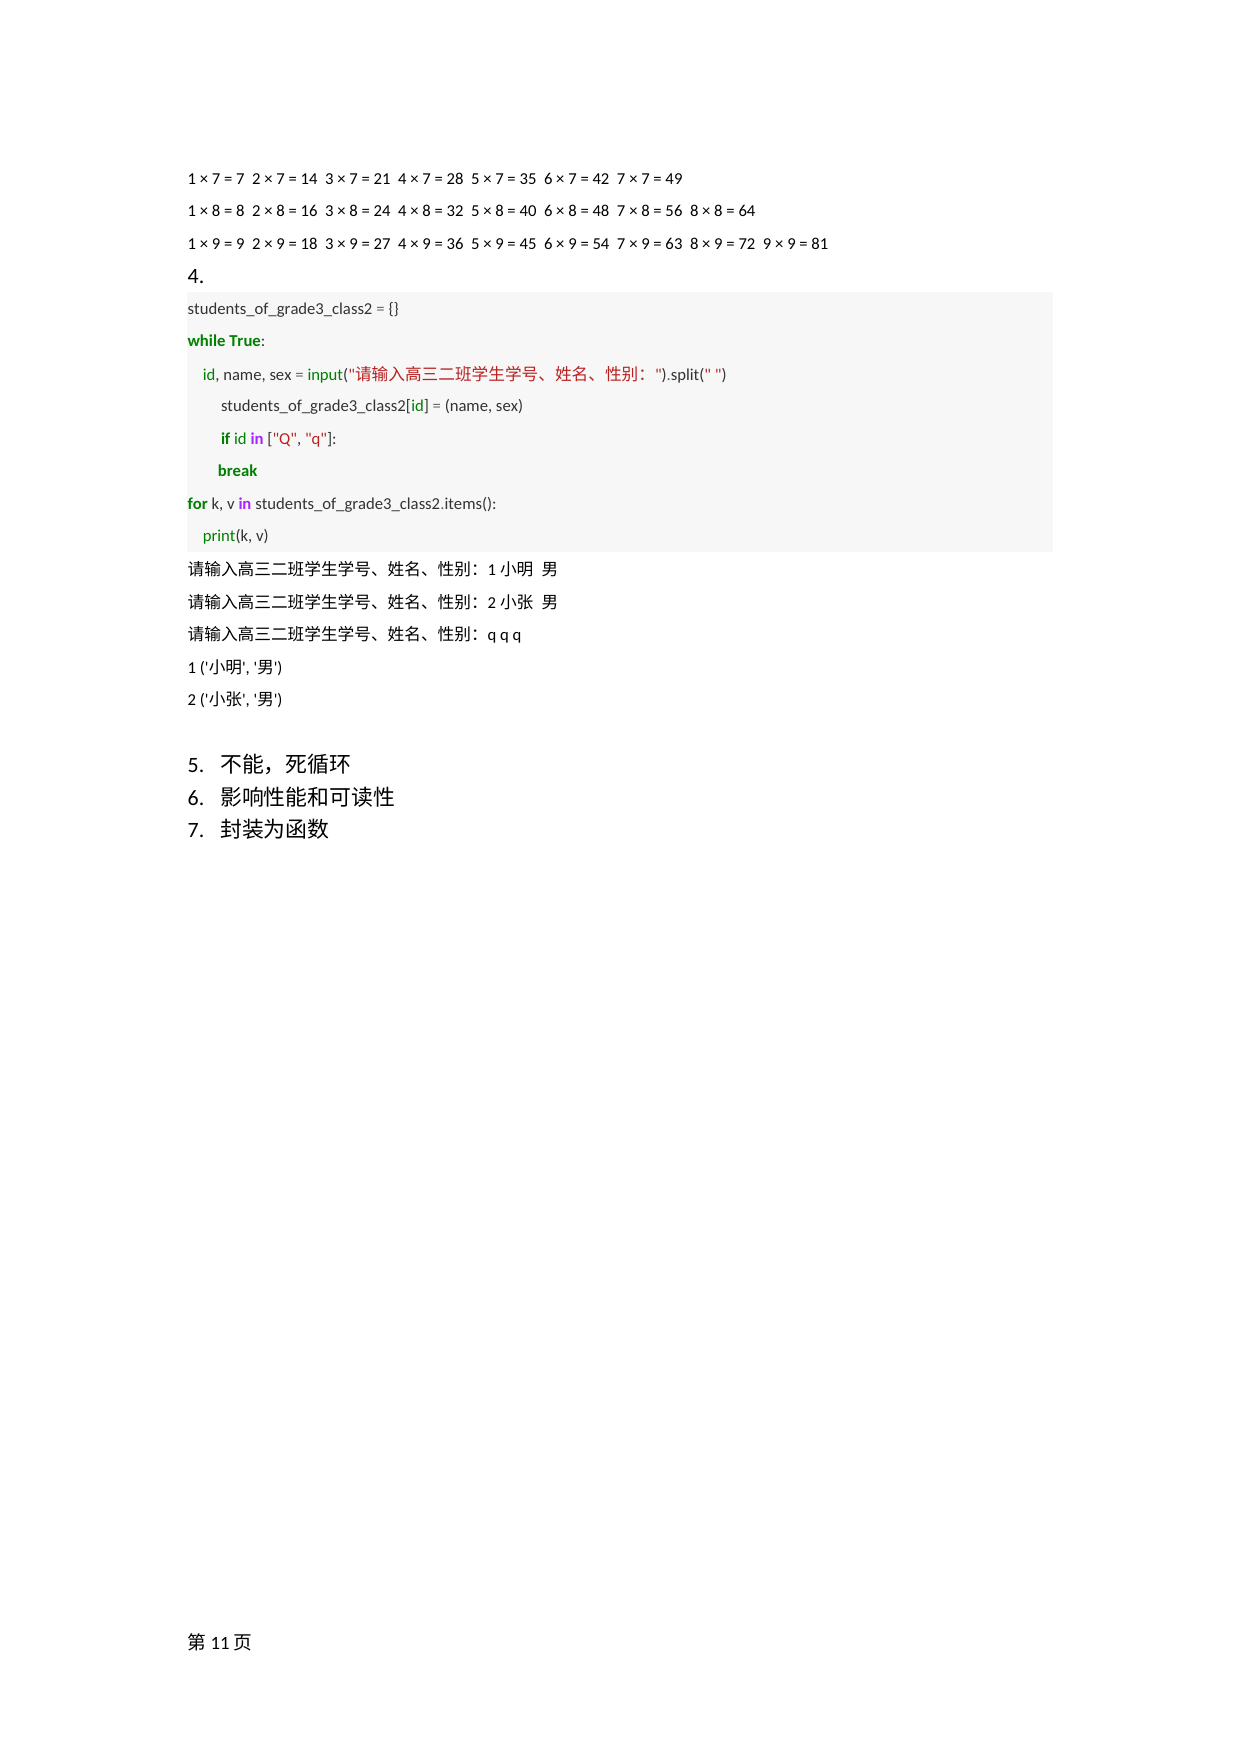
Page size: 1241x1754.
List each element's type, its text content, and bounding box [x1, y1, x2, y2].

text for k, v in students_of_grade3_class2.items(): [187, 487, 1053, 519]
text 请输入高三二班学生学号、姓名、性别：q q q [187, 617, 1053, 649]
text 1 × 8 = 8 2 × 8 = 16 3 × 8 = 24 4 × 8 = 32 5 × 8 = 40 6 × 8 = 48 7 × 8 = 56 8 × 8 = 64 [187, 194, 1053, 227]
text students_of_grade3_class2[id] = (name, sex) [187, 389, 1053, 422]
text students_of_grade3_class2 = {} [187, 292, 1053, 324]
text 请输入高三二班学生学号、姓名、性别：1 小明 男 [187, 552, 1053, 584]
text while True: [187, 324, 1053, 357]
text print(k, v) [187, 519, 1053, 552]
text 1 × 9 = 9 2 × 9 = 18 3 × 9 = 27 4 × 9 = 36 5 × 9 = 45 6 × 9 = 54 7 × 9 = 63 8 × 9 = 72 9 × 9 = 81 [187, 227, 1053, 259]
list 4. [187, 259, 1053, 292]
text 1 × 7 = 7 2 × 7 = 14 3 × 7 = 21 4 × 7 = 28 5 × 7 = 35 6 × 7 = 42 7 × 7 = 49 [187, 162, 1053, 194]
text 请输入高三二班学生学号、姓名、性别：2 小张 男 [187, 584, 1053, 617]
text if id in ["Q", "q"]: [187, 422, 1053, 454]
text id, name, sex = input("请输入高三二班学生学号、姓名、性别：").split(" ") [187, 357, 1053, 389]
text 2 ('小张', '男') [187, 682, 1053, 714]
list 不能，死循环 [187, 747, 1053, 779]
list 影响性能和可读性 [187, 779, 1053, 812]
text 1 ('小明', '男') [187, 649, 1053, 682]
list 封装为函数 [187, 812, 1053, 844]
text break [187, 454, 1053, 487]
